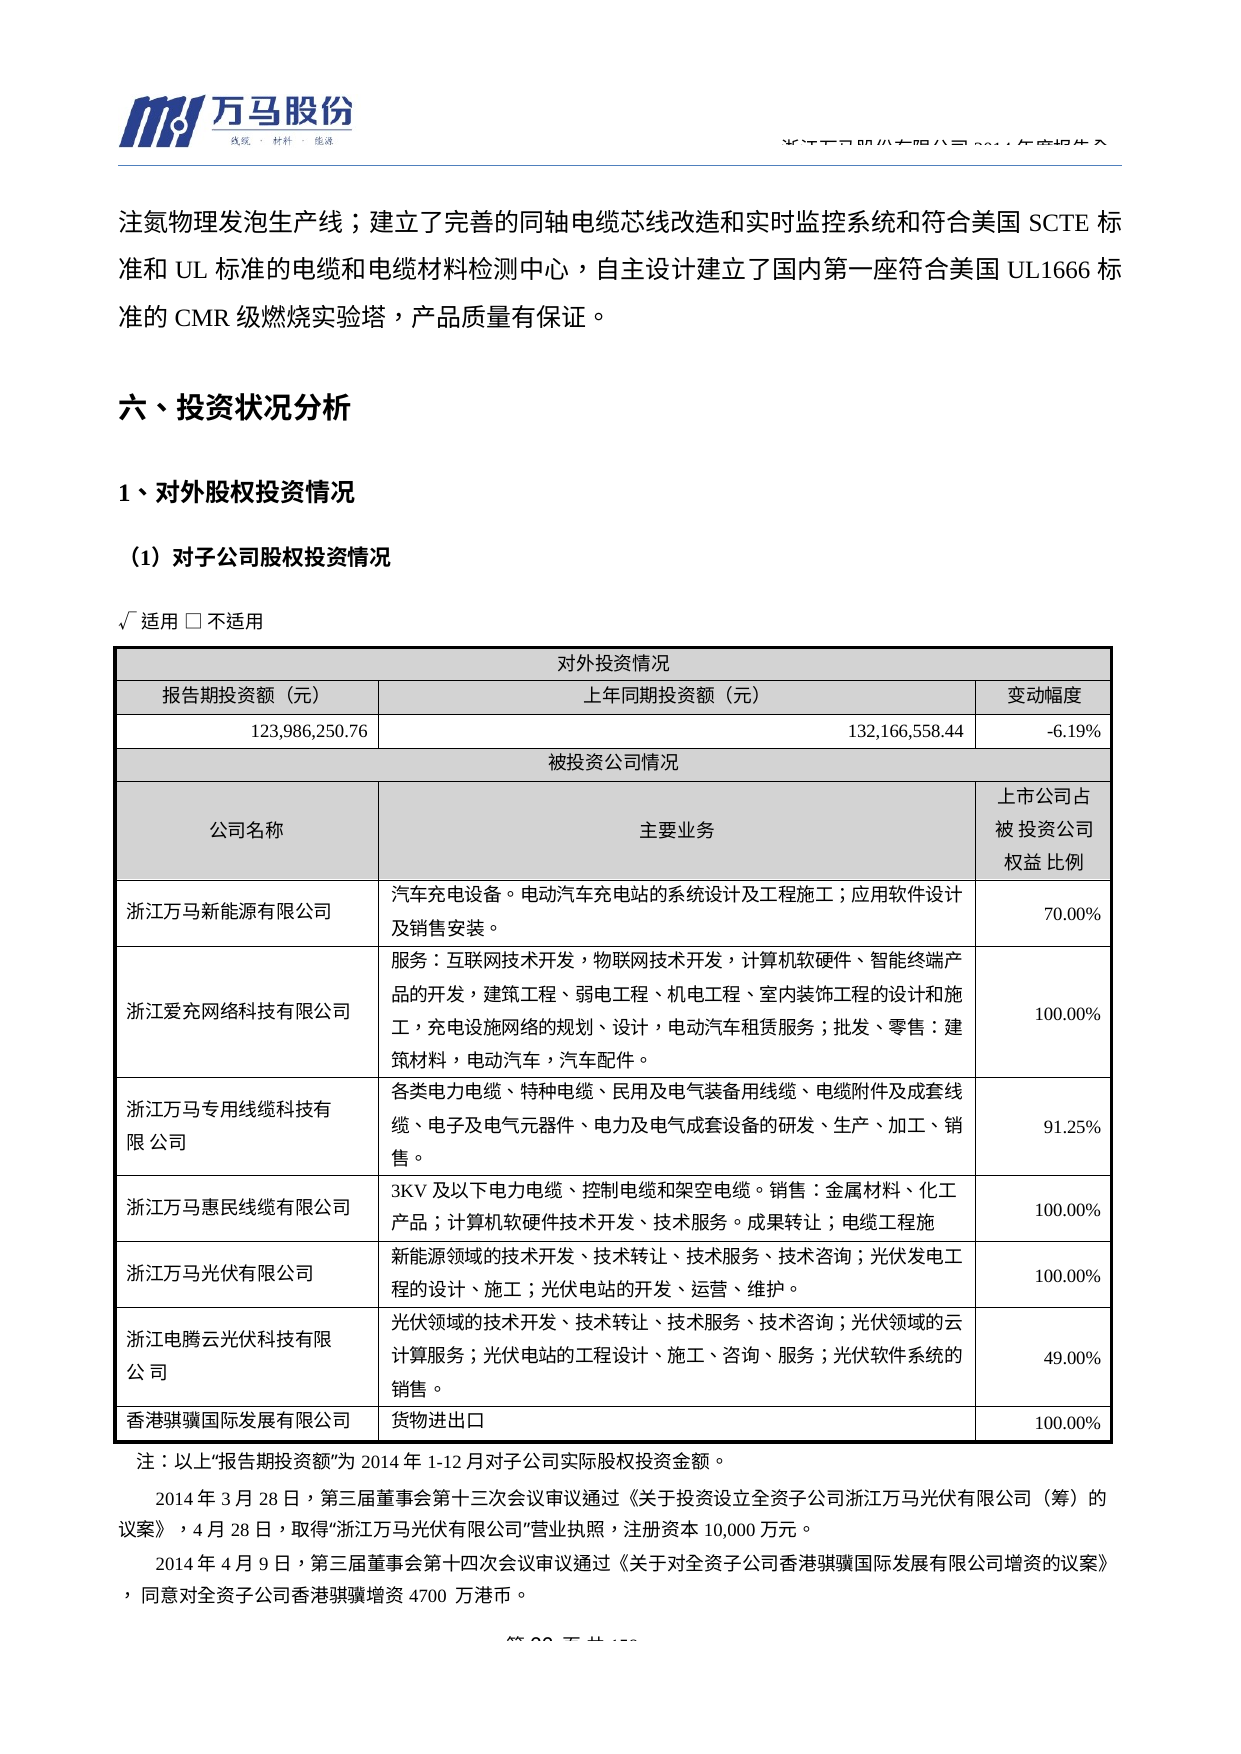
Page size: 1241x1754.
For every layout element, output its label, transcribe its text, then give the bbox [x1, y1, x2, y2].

table_cell 浙江电腾云光伏科技有限公 司 [117, 1308, 378, 1406]
table_cell 被投资公司情况 [117, 749, 1110, 781]
table_cell 浙江万马新能源有限公司 [117, 881, 378, 946]
picture [118, 94, 361, 148]
table_cell 浙江万马光伏有限公司 [117, 1242, 378, 1307]
subtitle 注氮物理发泡生产线；建立了完善的同轴电缆芯线改造和实时监控系统和符合美国 SCTE 标 准和 UL 标准的电缆和电缆材料检测中心，自主设计建立了国内第一座符合美国 UL1666 标 准的 CMR 级燃烧实验塔，产品质量有保证。 [118, 204, 1122, 334]
table_cell 100.00% [976, 1242, 1110, 1307]
table_cell 各类电力电缆、特种电缆、民用及电气装备用线缆、电缆附件及成套线 缆、电子及电气元器件、电力及电气成套设备的研发、生产、加工、销 售。 [379, 1078, 975, 1175]
table_cell 上年同期投资额（元） [379, 681, 975, 714]
table_cell 主要业务 [379, 782, 975, 879]
text （1）对子公司股权投资情况 [118, 542, 1142, 571]
table_cell 100.00% [976, 947, 1110, 1077]
table_cell 新能源领域的技术开发、技术转让、技术服务、技术咨询；光伏发电工 程的设计、施工；光伏电站的开发、运营、维护。 [379, 1242, 975, 1307]
table_cell 汽车充电设备。电动汽车充电站的系统设计及工程施工；应用软件设计 及销售安装。 [379, 881, 975, 946]
table_cell 123,986,250.76 [117, 715, 378, 747]
table_cell 49.00% [976, 1308, 1110, 1406]
table_header 对外投资情况 [117, 649, 1110, 680]
table_cell 浙江万马专用线缆科技有限 公司 [117, 1078, 378, 1175]
table_cell 上市公司占被 投资公司权益 比例 [976, 782, 1110, 879]
text 2014 年 3 月 28 日，第三届董事会第十三次会议审议通过《关于投资设立全资子公司浙江万马光伏有限公司（筹）的 议案》，4 月 28 日，取得“浙江万马光伏有限公司”营业执照，注册资本 10,000 万元。 [118, 1485, 1118, 1542]
table_cell 132,166,558.44 [379, 715, 975, 747]
table_cell 香港骐骥国际发展有限公司 [117, 1407, 378, 1440]
text √ 适用 □ 不适用 [118, 609, 1142, 634]
table_cell 3KV 及以下电力电缆、控制电缆和架空电缆。销售：金属材料、化工 产品；计算机软硬件技术开发、技术服务。成果转让；电缆工程施工。 [379, 1176, 975, 1241]
table_cell 浙江爱充网络科技有限公司 [117, 947, 378, 1077]
table_cell 91.25% [976, 1078, 1110, 1175]
subtitle 六、投资状况分析 [118, 388, 1142, 427]
table_cell 公司名称 [117, 782, 378, 879]
table_cell -6.19% [976, 715, 1110, 747]
table_cell 变动幅度 [976, 681, 1110, 714]
table_cell 100.00% [976, 1176, 1110, 1241]
table_cell 70.00% [976, 881, 1110, 946]
table_cell 光伏领域的技术开发、技术转让、技术服务、技术咨询；光伏领域的云 计算服务；光伏电站的工程设计、施工、咨询、服务；光伏软件系统的 销售。 [379, 1308, 975, 1406]
table_cell 服务：互联网技术开发，物联网技术开发，计算机软硬件、智能终端产 品的开发，建筑工程、弱电工程、机电工程、室内装饰工程的设计和施 工，充电设施网络的规划、设计，电动汽车租赁服务；批发、零售：建 筑材料，电动汽车，汽车配件。 [379, 947, 975, 1077]
text 2014 年 4 月 9 日，第三届董事会第十四次会议审议通过《关于对全资子公司香港骐骥国际发展有限公司增资的议案》 ， 同意对全资子公司香港骐骥增资 4700 万港币。 [118, 1550, 1133, 1607]
text 注：以上“报告期投资额”为 2014 年 1-12 月对子公司实际股权投资金额。 [137, 1449, 1118, 1474]
table_cell 浙江万马惠民线缆有限公司 [117, 1176, 378, 1241]
table_cell 货物进出口 [379, 1407, 975, 1440]
table_cell 报告期投资额（元） [117, 681, 378, 714]
subtitle 1、对外股权投资情况 [118, 474, 1142, 508]
table_cell 100.00% [976, 1407, 1110, 1440]
